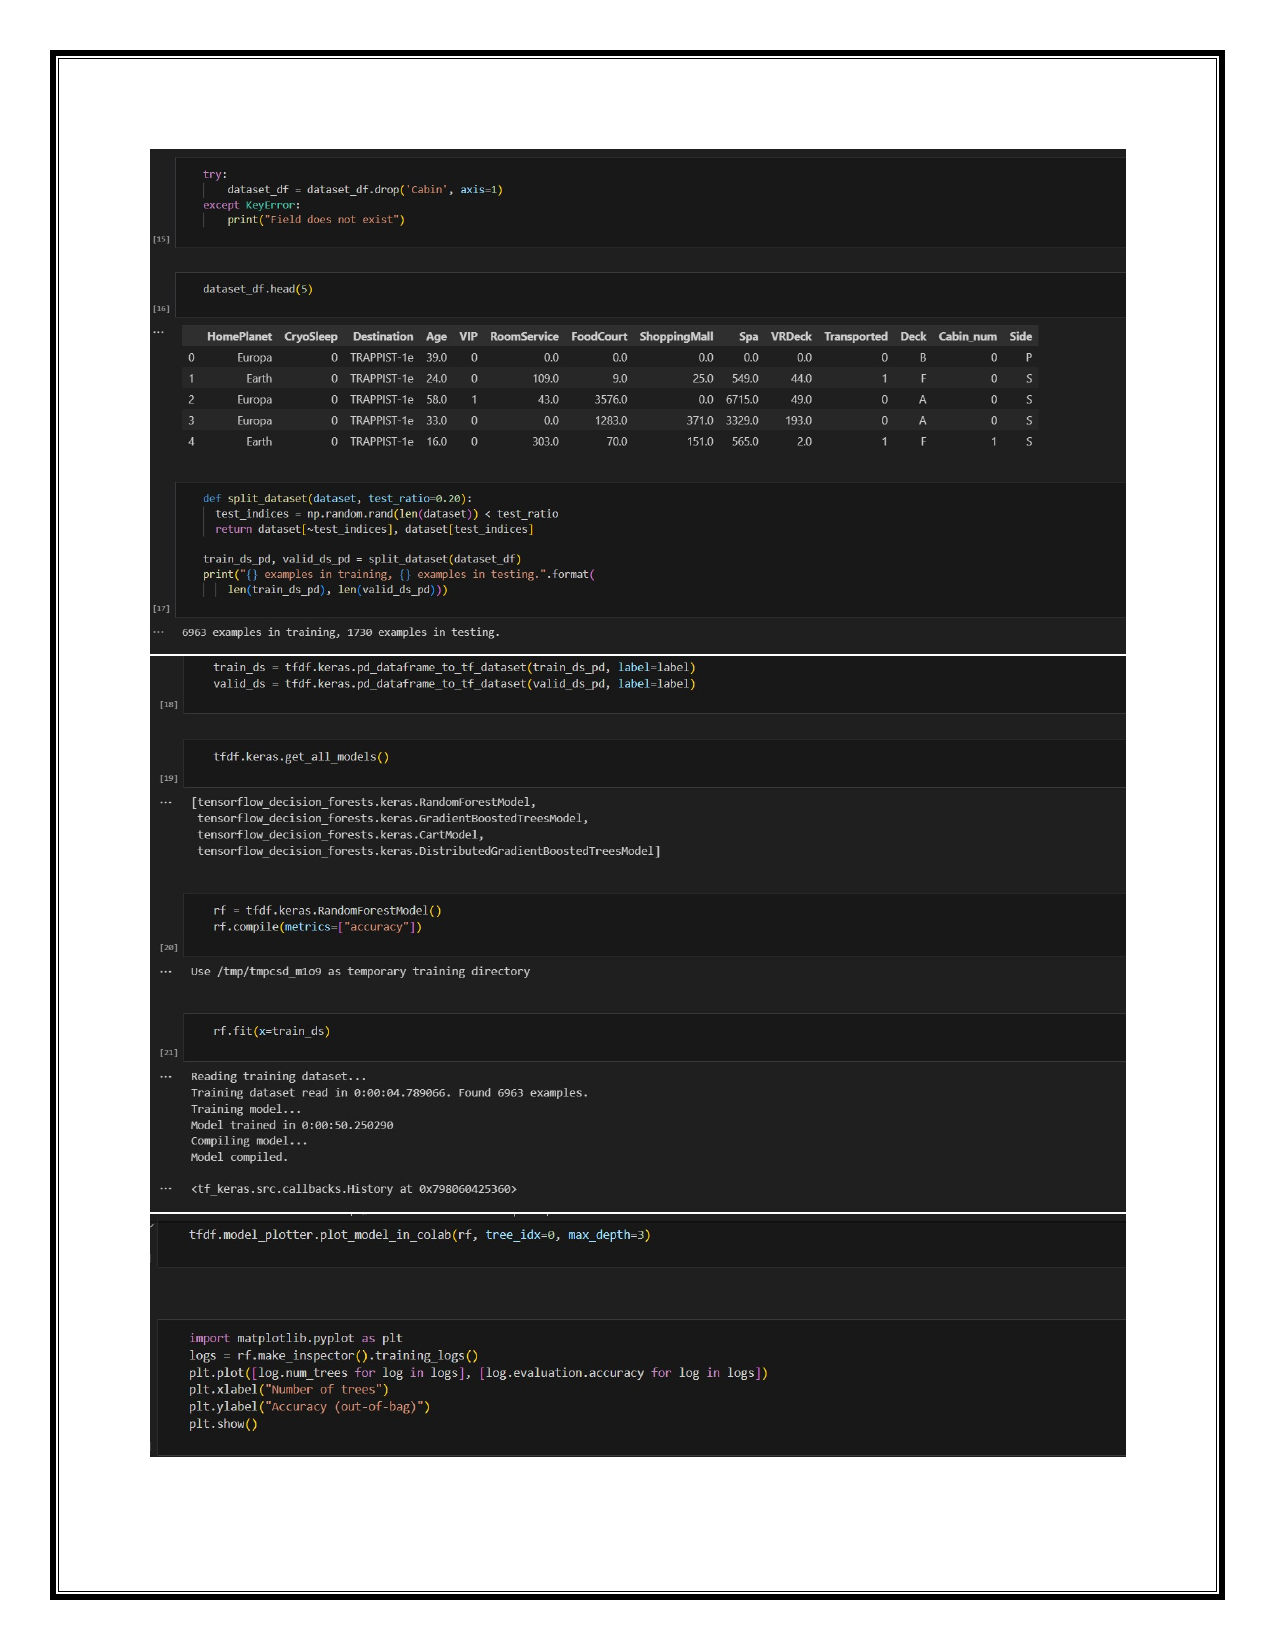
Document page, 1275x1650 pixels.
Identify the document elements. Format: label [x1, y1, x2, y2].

picture [150, 1214, 1126, 1457]
picture [150, 149, 1126, 654]
picture [150, 656, 1126, 1212]
